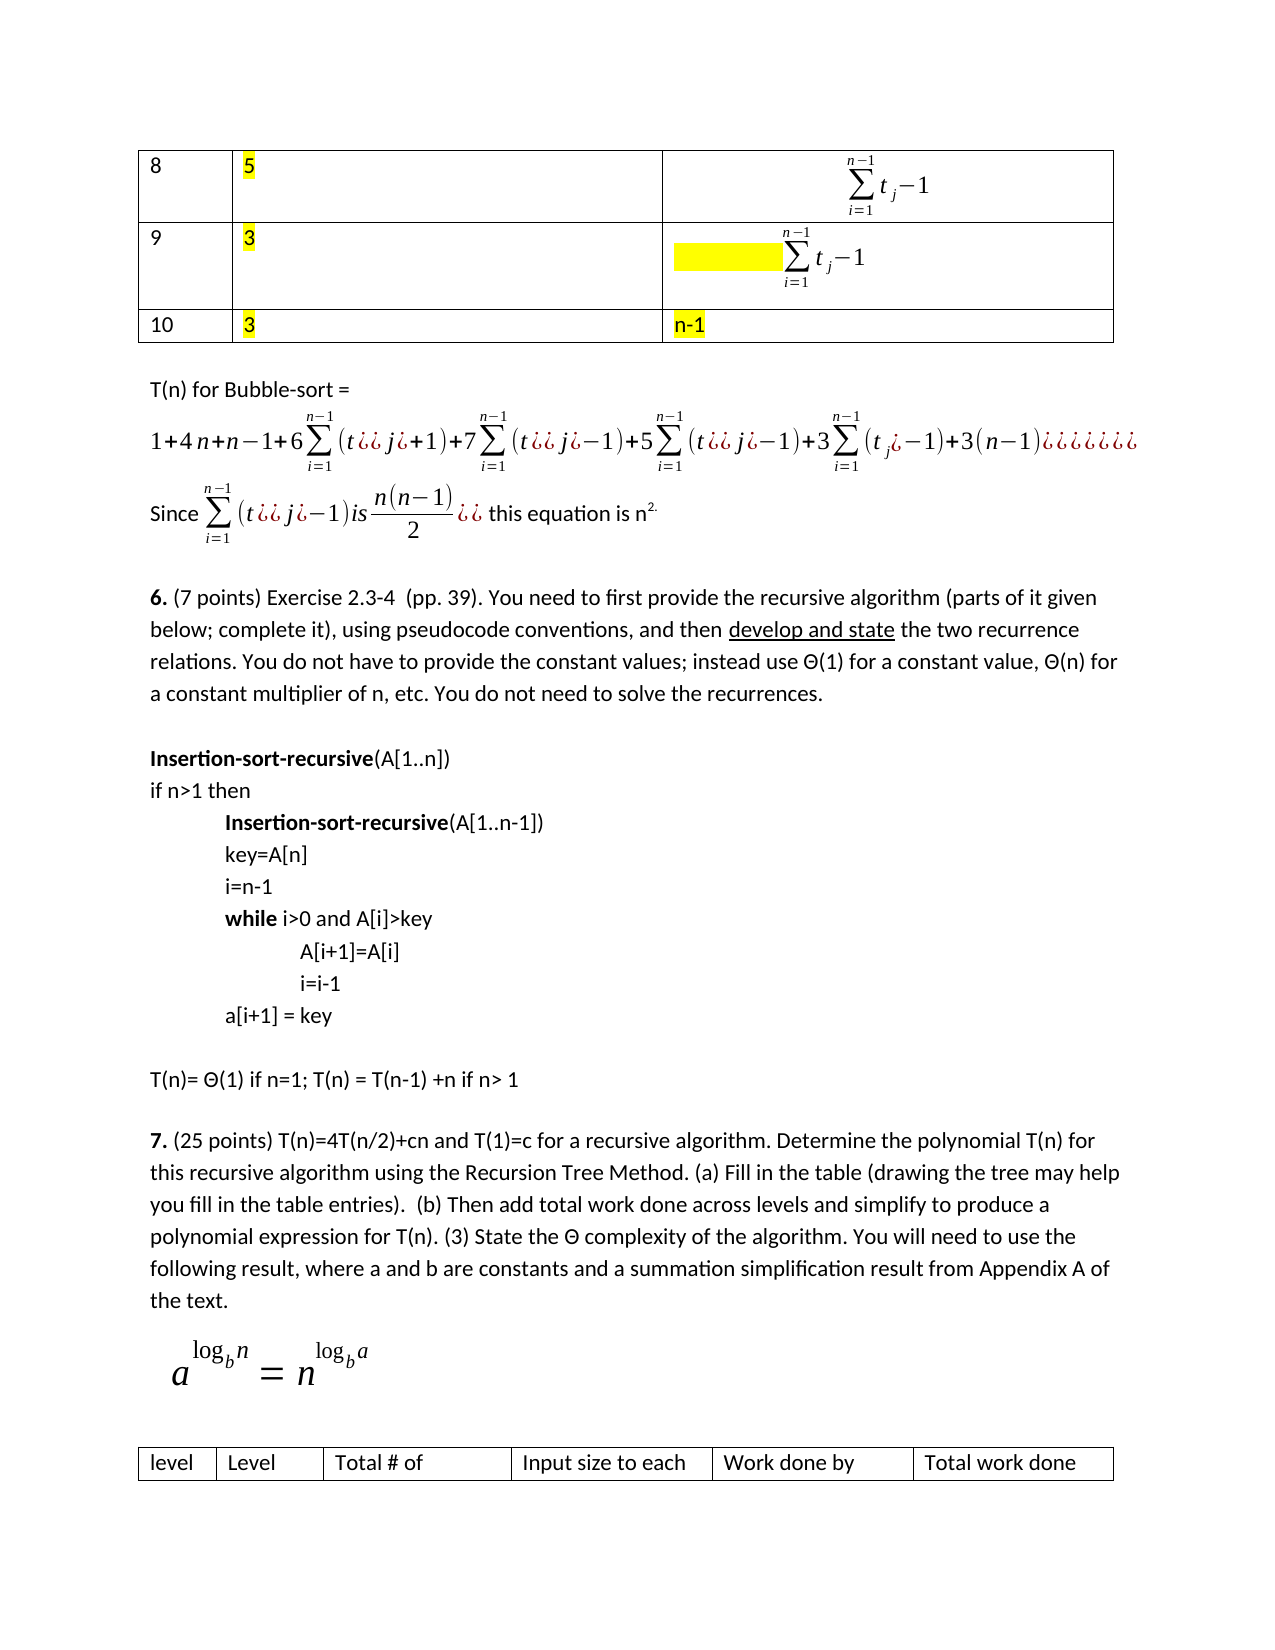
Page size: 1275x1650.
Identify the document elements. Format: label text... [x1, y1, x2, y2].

text A[i+1]=A[i] [150, 937, 1125, 965]
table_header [914, 1448, 1113, 1479]
table_cell 5 [233, 151, 662, 222]
table_cell [663, 223, 1113, 309]
text a[i+1] = key [150, 1001, 1125, 1029]
table_cell 8 [139, 151, 232, 222]
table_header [512, 1448, 712, 1479]
text 6. (7 points) Exercise 2.3-4 (pp. 39). You need to first provide the recursive algorithm (parts of it given below; complete it), using pseudocode conventions, and then develop and state the two recurrence relations. You do not have to provide the constant values; instead use Θ(1) for a constant value, Θ(n) for a constant multiplier of n, etc. You do not need to solve the recurrences. [150, 583, 1125, 707]
text if n>1 then [150, 776, 1125, 804]
text Since this equation is n2. [150, 479, 1125, 546]
text Insertion-sort-recursive(A[1..n-1]) [150, 808, 1125, 836]
table_cell 3 [233, 223, 662, 309]
text i=n-1 [150, 872, 1125, 900]
table_header Level number [217, 1448, 323, 1479]
table_cell 3 [233, 310, 662, 342]
text key=A[n] [150, 840, 1125, 868]
text T(n) for Bubble-sort = [150, 375, 1125, 475]
text Insertion-sort-recursive(A[1..n]) [150, 744, 1125, 772]
table_cell 9 [139, 223, 232, 309]
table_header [713, 1448, 913, 1479]
table_cell n-1 [663, 310, 1113, 342]
table_cell [663, 151, 1113, 222]
text while i>0 and A[i]>key [150, 904, 1125, 933]
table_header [324, 1448, 511, 1479]
text T(n)= Θ(1) if n=1; T(n) = T(n-1) +n if n> 1 [150, 1066, 1125, 1093]
text i=i-1 [150, 969, 1125, 997]
table_header level [139, 1448, 216, 1479]
text 7. (25 points) T(n)=4T(n/2)+cn and T(1)=c for a recursive algorithm. Determine the polynomial T(n) for this recursive algorithm using the Recursion Tree Method. (a) Fill in the table (drawing the tree may help you fill in the table entries). (b) Then add total work done across levels and simplify to produce a polynomial expression for T(n). (3) State the Θ complexity of the algorithm. You will need to use the following result, where a and b are constants and a summation simplification result from Appendix A of the text. [150, 1126, 1125, 1315]
table_cell 10 [139, 310, 232, 342]
